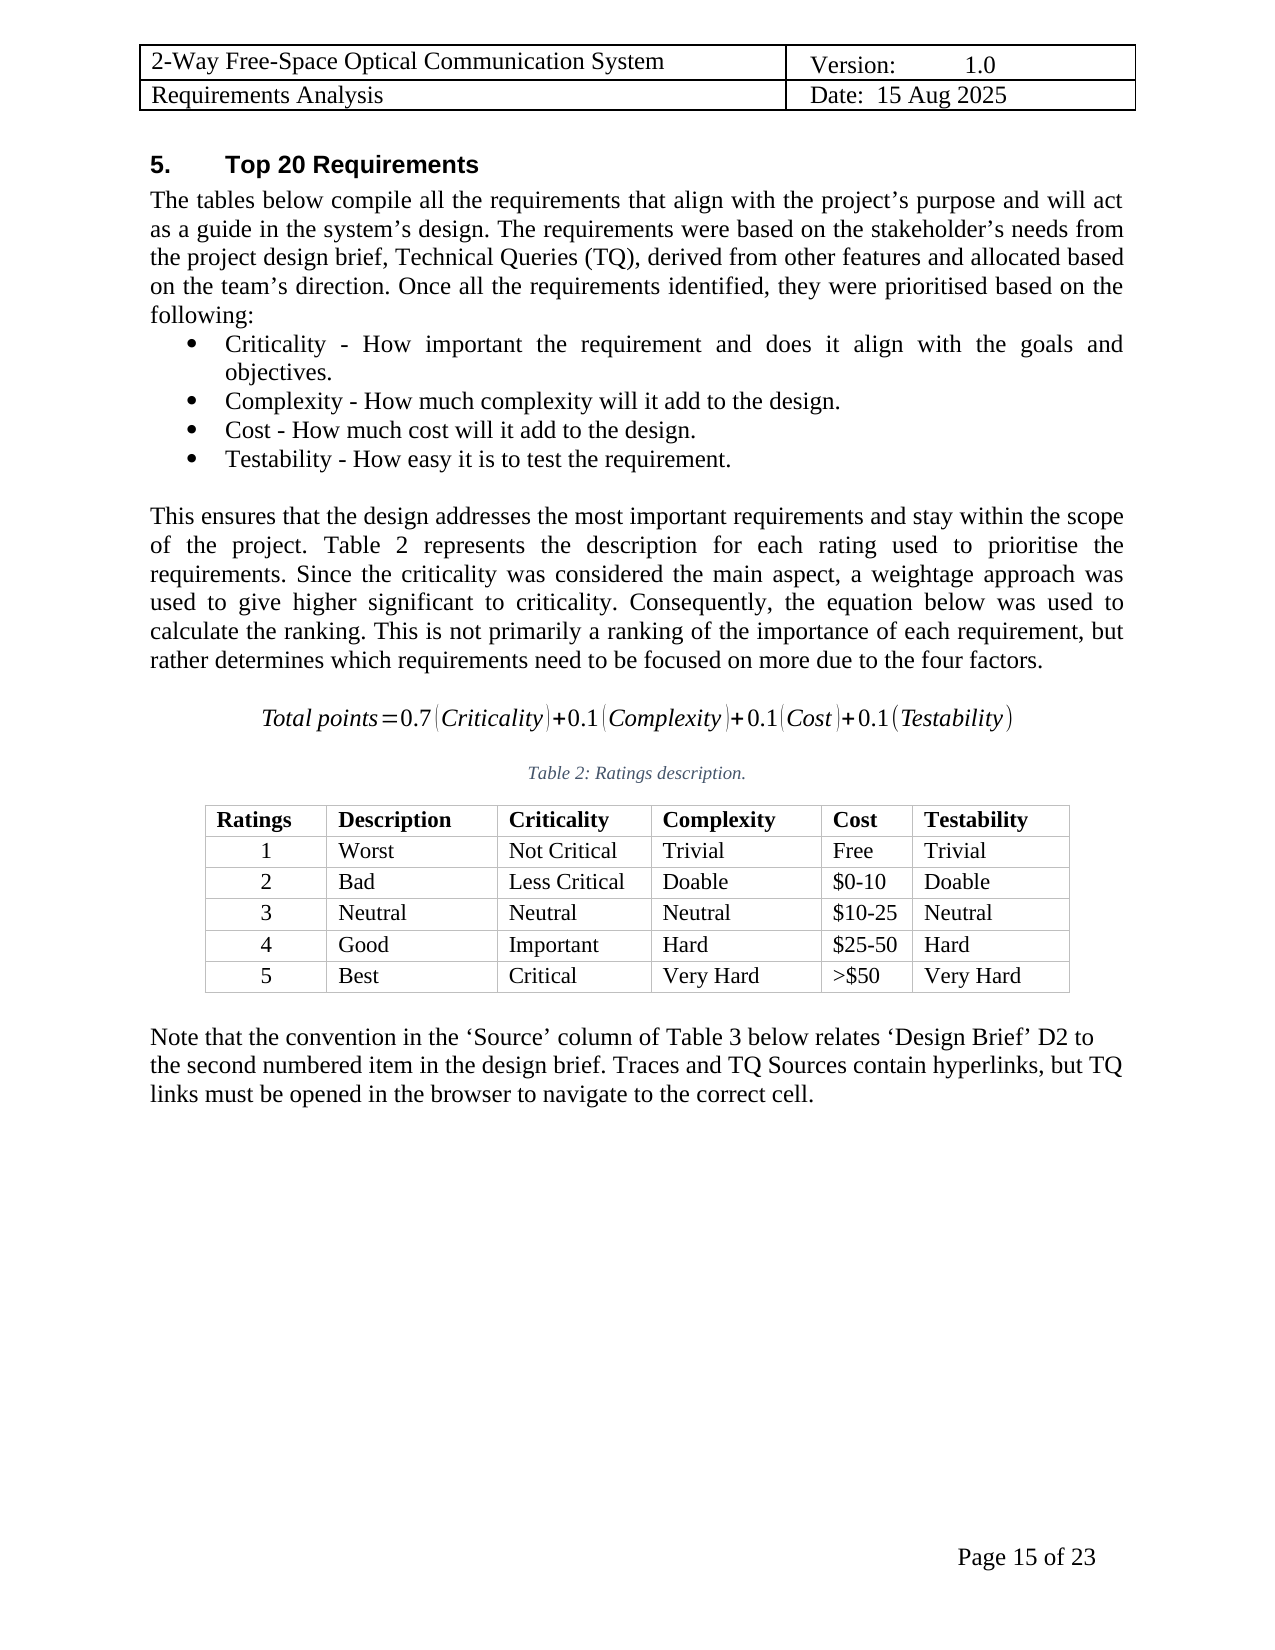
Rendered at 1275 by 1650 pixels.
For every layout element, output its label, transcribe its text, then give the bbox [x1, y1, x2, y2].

text The tables below compile all the requirements that align with the project’s purpose and will act as a guide in the system’s design. The requirements were based on the stakeholder’s needs from the project design brief, Technical Queries (TQ), derived from other features and allocated based on the team’s direction. Once all the requirements identified, they were prioritised based on the following: [150, 185, 1125, 329]
subtitle Top 20 Requirements [150, 150, 1125, 179]
list Testability - How easy it is to test the requirement. [187, 444, 1125, 472]
table_header Criticality [498, 806, 651, 836]
table_cell $25-50 [822, 931, 912, 961]
table_cell 4 [206, 931, 326, 961]
table_cell Neutral [652, 899, 821, 929]
table_cell Worst [327, 837, 497, 867]
table_cell Very Hard [652, 962, 821, 992]
table_cell $0-10 [822, 868, 912, 898]
table_cell Hard [913, 931, 1069, 961]
text Table 2: Ratings description. [150, 762, 1125, 784]
table_cell 3 [206, 899, 326, 929]
table_header Complexity [652, 806, 821, 836]
list Complexity - How much complexity will it add to the design. [187, 386, 1125, 415]
table_cell Doable [652, 868, 821, 898]
list Cost - How much cost will it add to the design. [187, 415, 1125, 444]
table_cell Good [327, 931, 497, 961]
table_cell Neutral [327, 899, 497, 929]
table_header Testability [913, 806, 1069, 836]
table_cell 1 [206, 837, 326, 867]
list Criticality - How important the requirement and does it align with the goals and objectives. [187, 329, 1125, 386]
table_cell Hard [652, 931, 821, 961]
table_cell >$50 [822, 962, 912, 992]
table_cell Less Critical [498, 868, 651, 898]
table_header Cost [822, 806, 912, 836]
table_cell Trivial [652, 837, 821, 867]
table_cell Not Critical [498, 837, 651, 867]
table_cell Free [822, 837, 912, 867]
table_cell Doable [913, 868, 1069, 898]
text Note that the convention in the ‘Source’ column of Table 3 below relates ‘Design Brief’ D2 to the second numbered item in the design brief. Traces and TQ Sources contain hyperlinks, but TQ links must be opened in the browser to navigate to the correct cell. [150, 1022, 1125, 1108]
table_cell Best [327, 962, 497, 992]
table_cell Critical [498, 962, 651, 992]
table_cell 5 [206, 962, 326, 992]
table_header Ratings [206, 806, 326, 836]
table_cell Neutral [913, 899, 1069, 929]
table_cell Bad [327, 868, 497, 898]
table_cell Trivial [913, 837, 1069, 867]
table_cell Important [498, 931, 651, 961]
table_cell Neutral [498, 899, 651, 929]
table_cell $10-25 [822, 899, 912, 929]
table_cell 2 [206, 868, 326, 898]
table_cell Very Hard [913, 962, 1069, 992]
text This ensures that the design addresses the most important requirements and stay within the scope of the project. Table 2 represents the description for each rating used to prioritise the requirements. Since the criticality was considered the main aspect, a weightage approach was used to give higher significant to criticality. Consequently, the equation below was used to calculate the ranking. This is not primarily a ranking of the importance of each requirement, but rather determines which requirements need to be focused on more due to the four factors. [150, 501, 1125, 674]
table_header Description [327, 806, 497, 836]
